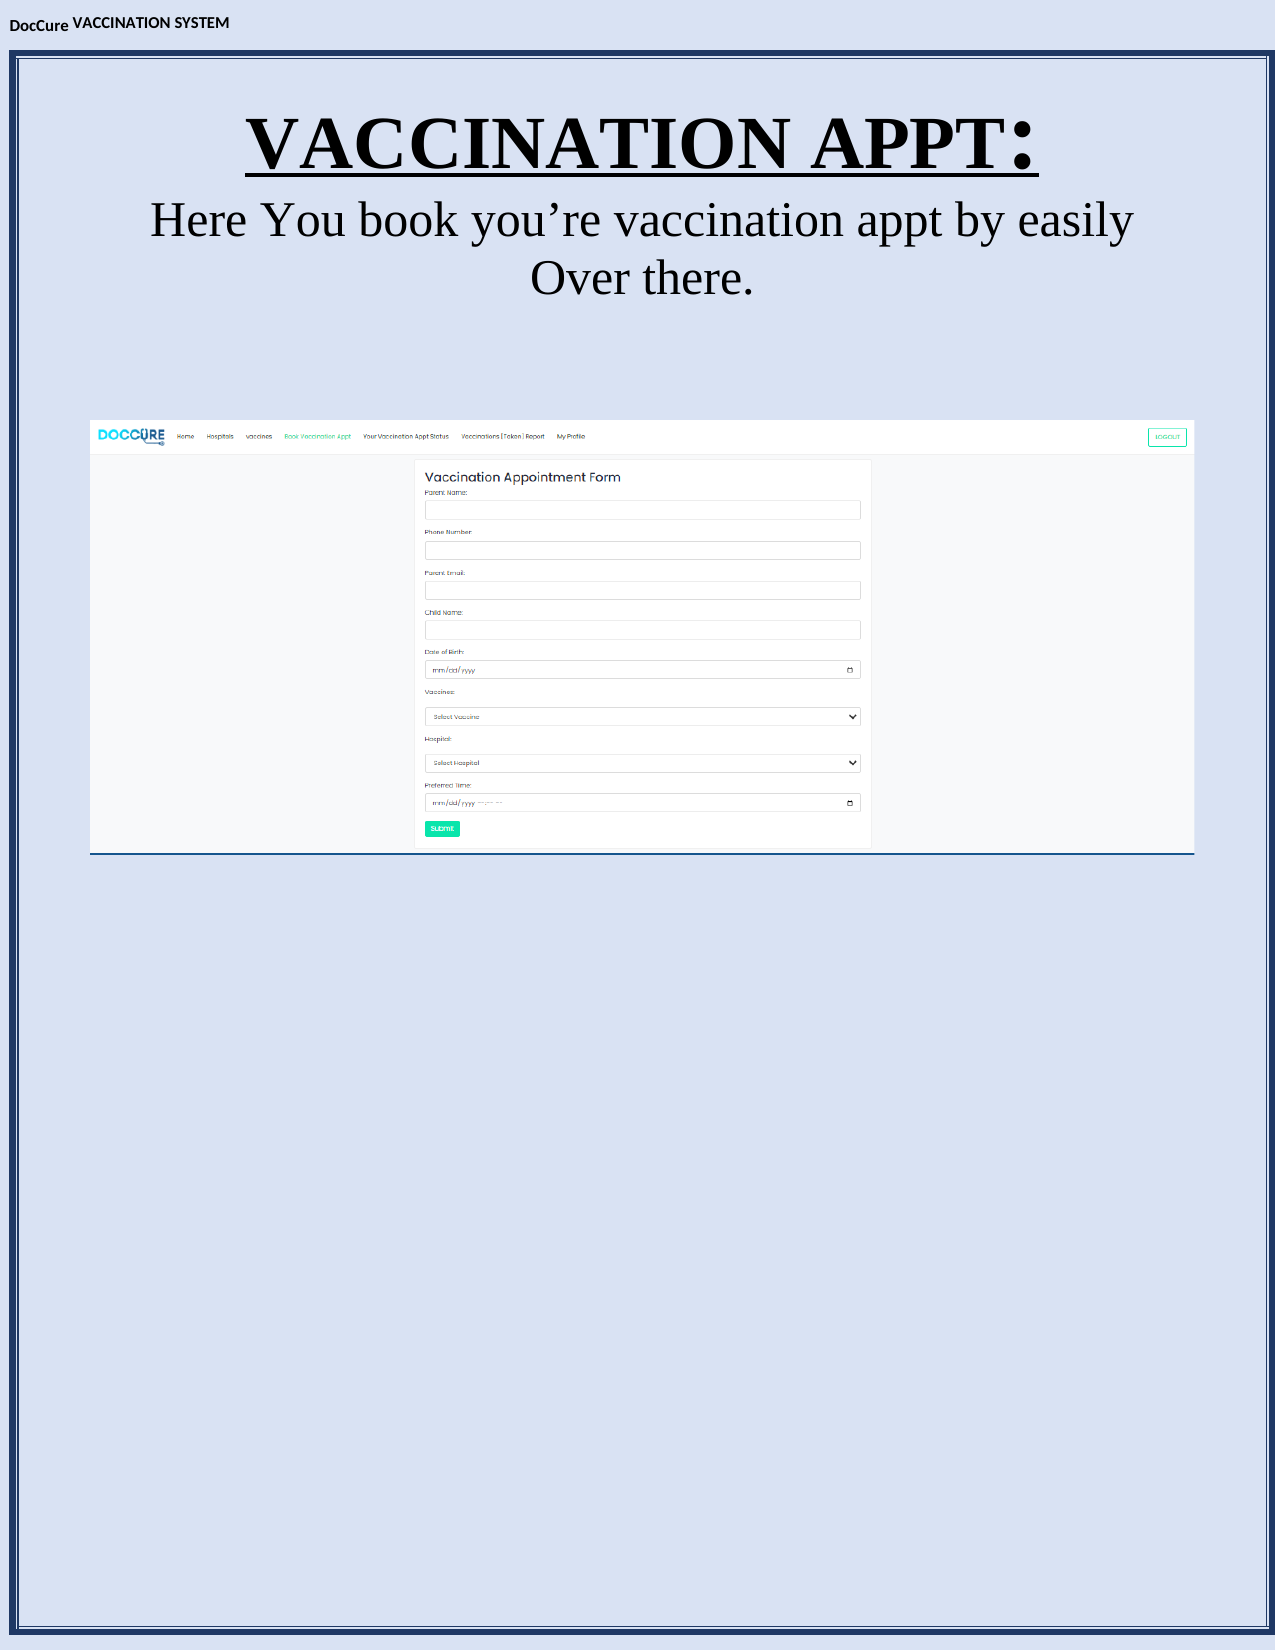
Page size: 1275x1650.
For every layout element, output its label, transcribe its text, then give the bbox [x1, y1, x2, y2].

picture [90, 420, 1195, 855]
text Over there. [19, 247, 1266, 305]
text VACCINATION APPT: [19, 75, 1266, 190]
text Here You book you’re vaccination appt by easily [19, 190, 1266, 247]
